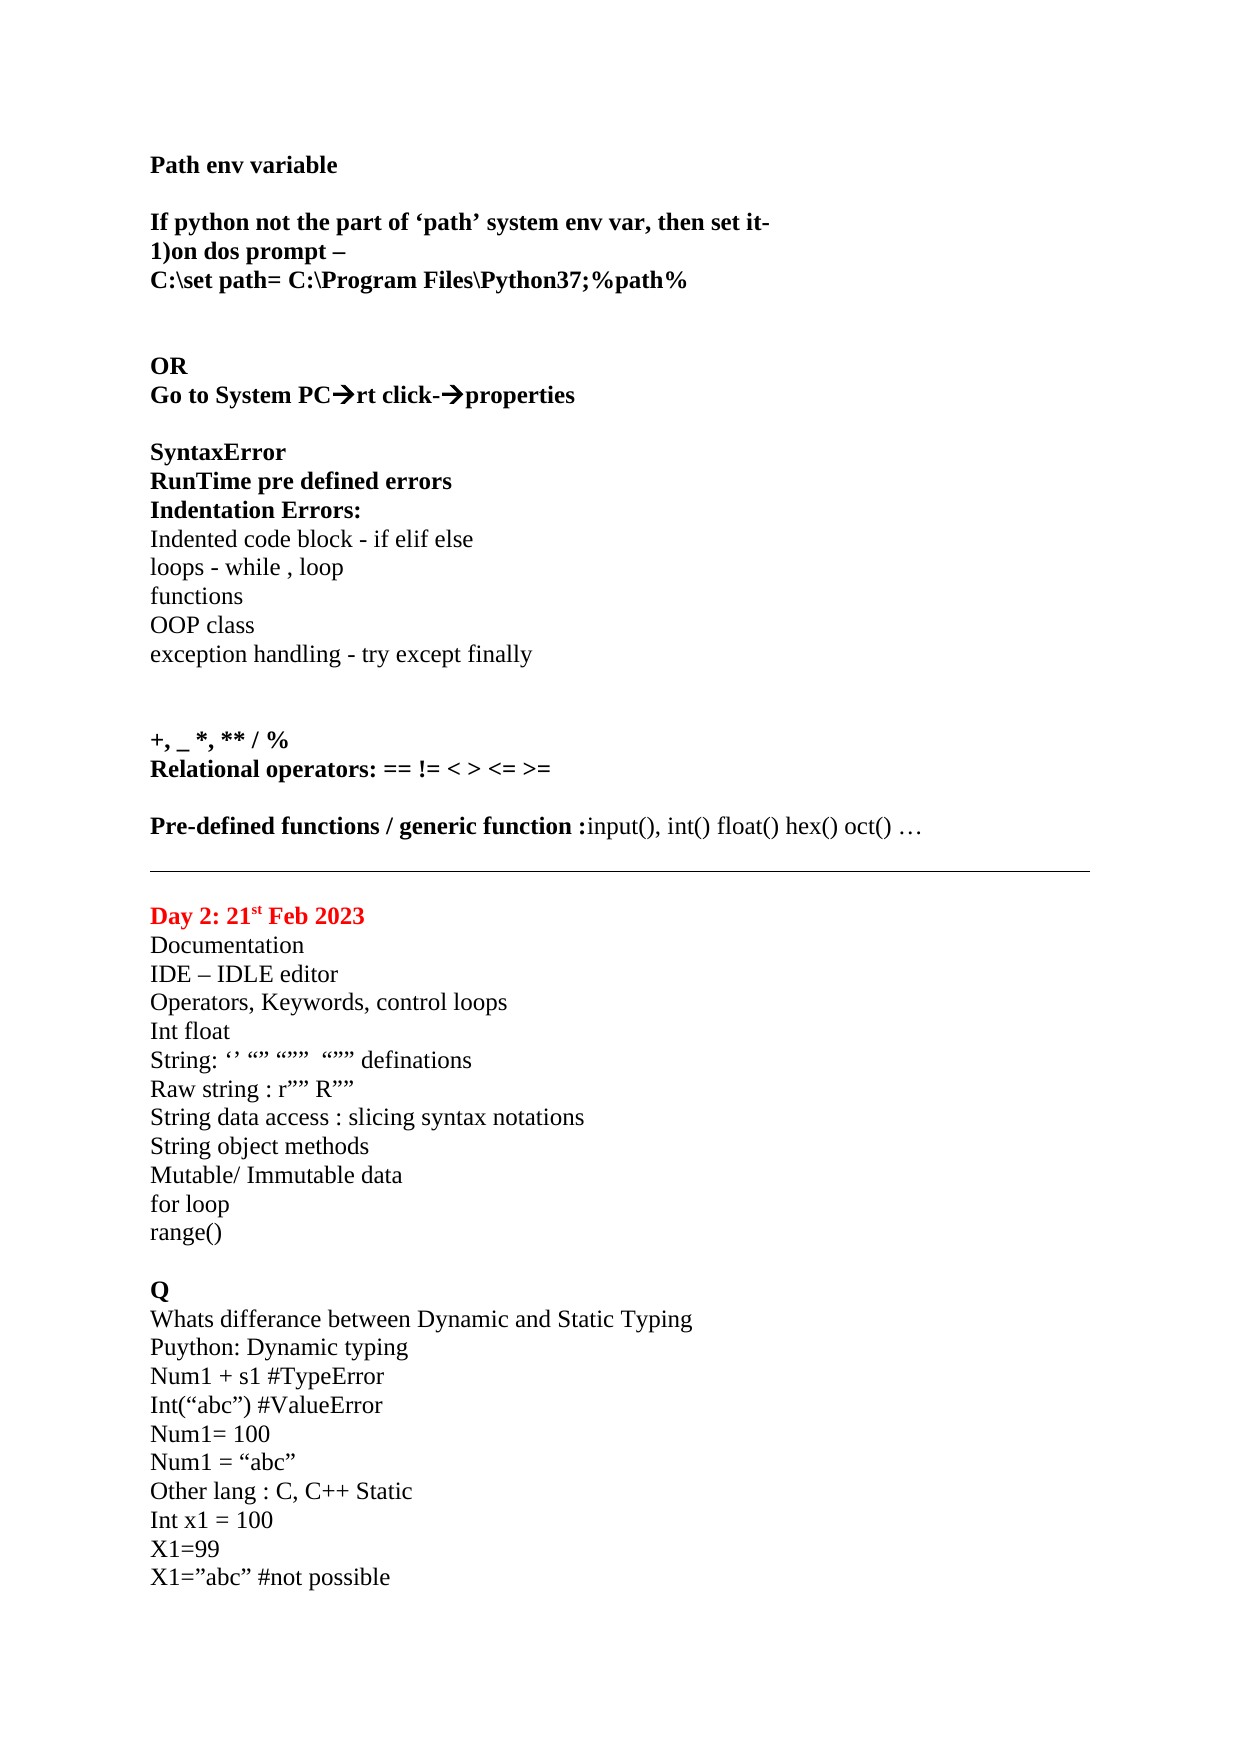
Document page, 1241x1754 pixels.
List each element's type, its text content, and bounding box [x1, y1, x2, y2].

text Int(“abc”) #ValueError [150, 1390, 1090, 1419]
text Puython: Dynamic typing [150, 1332, 1090, 1361]
text exception handling - try except finally [150, 639, 1090, 667]
text RunTime pre defined errors [150, 466, 1090, 495]
text IDE – IDLE editor [150, 959, 1090, 987]
text X1=”abc” #not possible [150, 1562, 1090, 1591]
text +, _ *, ** / % [150, 725, 1090, 754]
text String object methods [150, 1131, 1090, 1160]
text OR [150, 351, 1090, 380]
text Day 2: 21st Feb 2023 [150, 901, 1090, 930]
text Raw string : r”” R”” [150, 1074, 1090, 1102]
text String: ‘’ “” “”” “”” definations [150, 1045, 1090, 1074]
text Indented code block - if elif else [150, 524, 1090, 552]
text Int x1 = 100 [150, 1505, 1090, 1534]
text loops - while , loop [150, 552, 1090, 581]
text Path env variable [150, 150, 1090, 179]
text SyntaxError [150, 437, 1090, 466]
text for loop [150, 1189, 1090, 1217]
text X1=99 [150, 1534, 1090, 1562]
text Operators, Keywords, control loops [150, 987, 1090, 1016]
text String data access : slicing syntax notations [150, 1102, 1090, 1131]
text 1)on dos prompt – [150, 236, 1090, 265]
text Go to System PCrt click-properties [150, 380, 1090, 409]
text OOP class [150, 610, 1090, 639]
text Num1 + s1 #TypeError [150, 1361, 1090, 1390]
text Num1 = “abc” [150, 1447, 1090, 1476]
text Whats differance between Dynamic and Static Typing [150, 1304, 1090, 1332]
text Q [150, 1275, 1090, 1304]
text range() [150, 1217, 1090, 1246]
text functions [150, 581, 1090, 610]
text Int float [150, 1016, 1090, 1045]
text If python not the part of ‘path’ system env var, then set it- [150, 207, 1090, 236]
text Documentation [150, 930, 1090, 959]
text C:\set path= C:\Program Files\Python37;%path% [150, 265, 1090, 294]
text Other lang : C, C++ Static [150, 1476, 1090, 1505]
text Mutable/ Immutable data [150, 1160, 1090, 1189]
text Relational operators: == != < > <= >= [150, 754, 1090, 782]
text Indentation Errors: [150, 495, 1090, 524]
text Pre-defined functions / generic function :input(), int() float() hex() oct() … [150, 811, 1090, 840]
text Num1= 100 [150, 1419, 1090, 1447]
